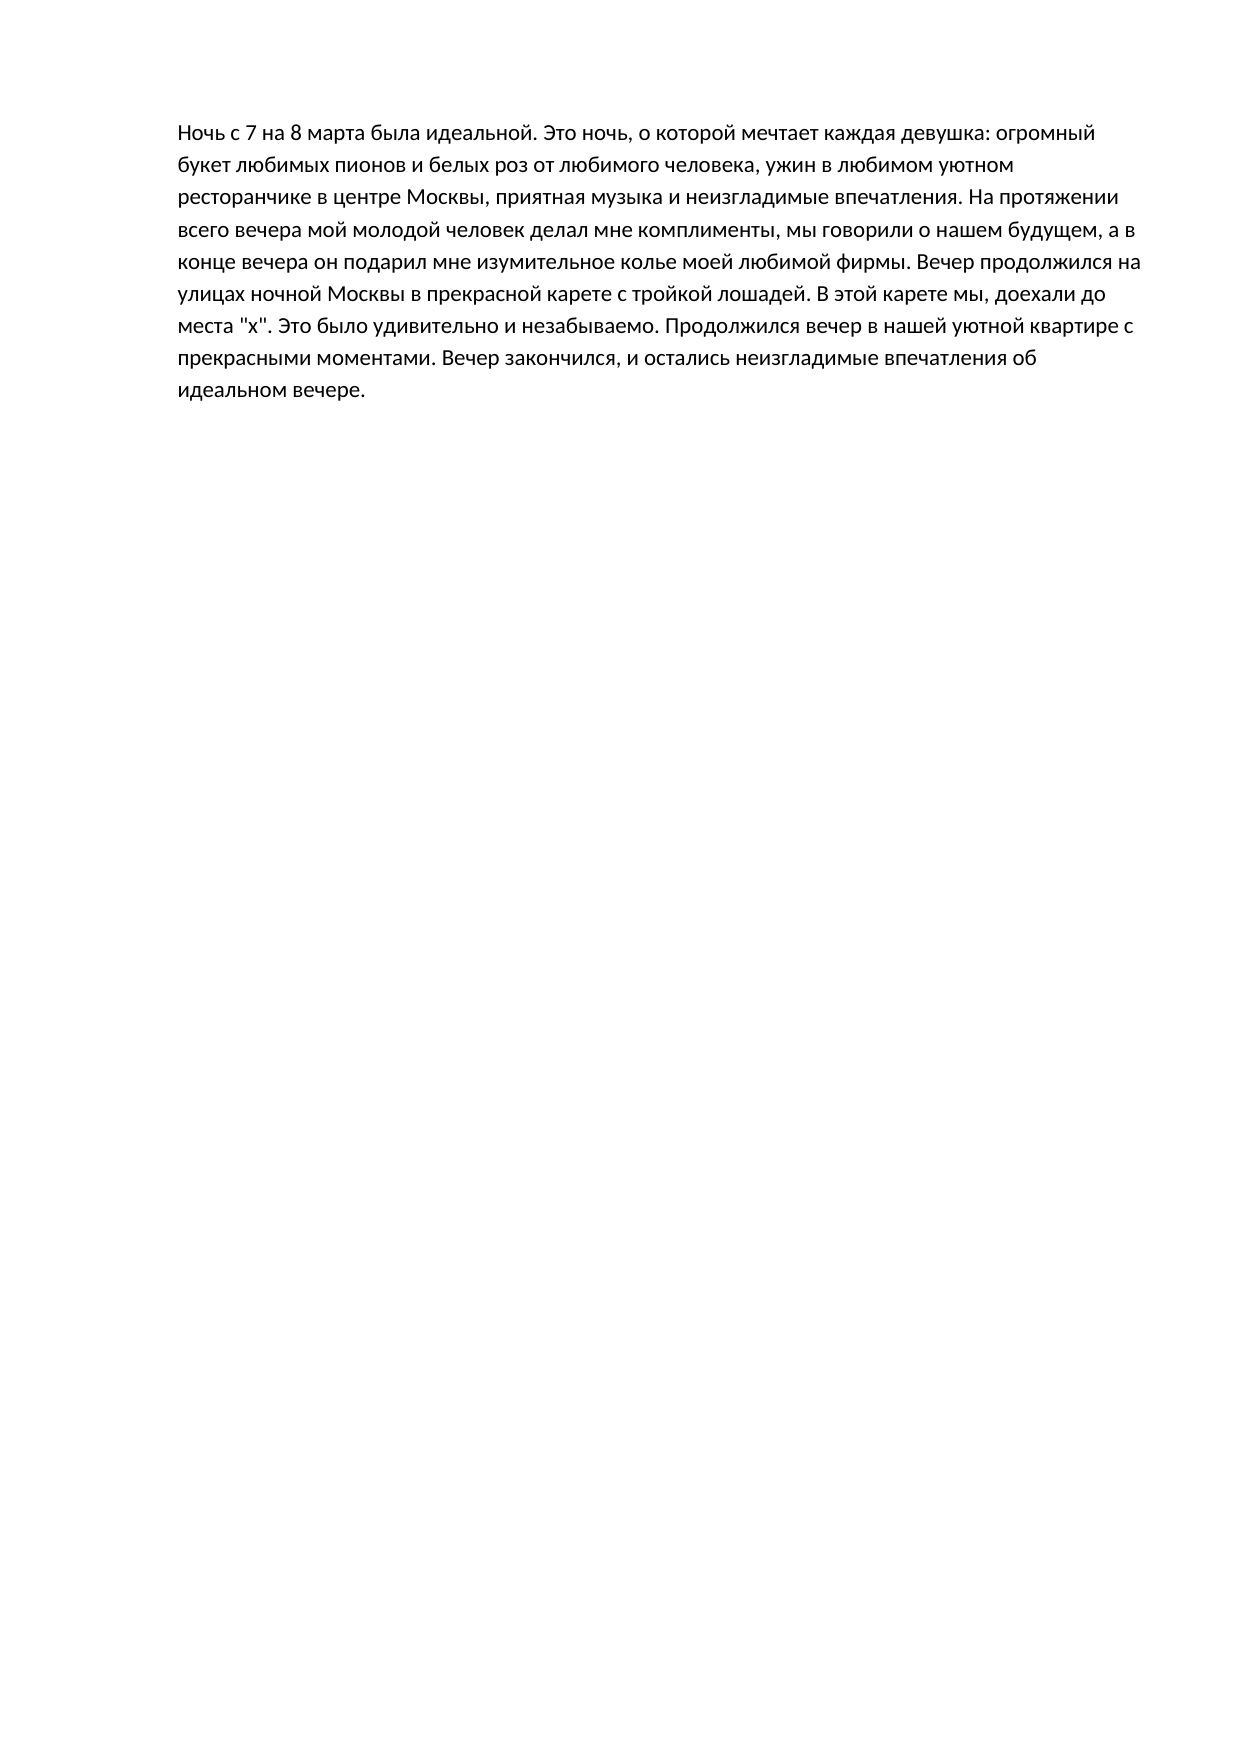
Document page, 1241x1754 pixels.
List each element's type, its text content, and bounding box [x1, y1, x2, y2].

text Ночь с 7 на 8 марта была идеальной. Это ночь, о которой мечтает каждая девушка: огромный букет любимых пионов и белых роз от любимого человека, ужин в любимом уютном ресторанчике в центре Москвы, приятная музыка и неизгладимые впечатления. На протяжении всего вечера мой молодой человек делал мне комплименты, мы говорили о нашем будущем, а в конце вечера он подарил мне изумительное колье моей любимой фирмы. Вечер продолжился на улицах ночной Москвы в прекрасной карете с тройкой лошадей. В этой карете мы, доехали до места "х". Это было удивительно и незабываемо. Продолжился вечер в нашей уютной квартире с прекрасными моментами. Вечер закончился, и остались неизгладимые впечатления об идеальном вечере. [177, 118, 1152, 404]
